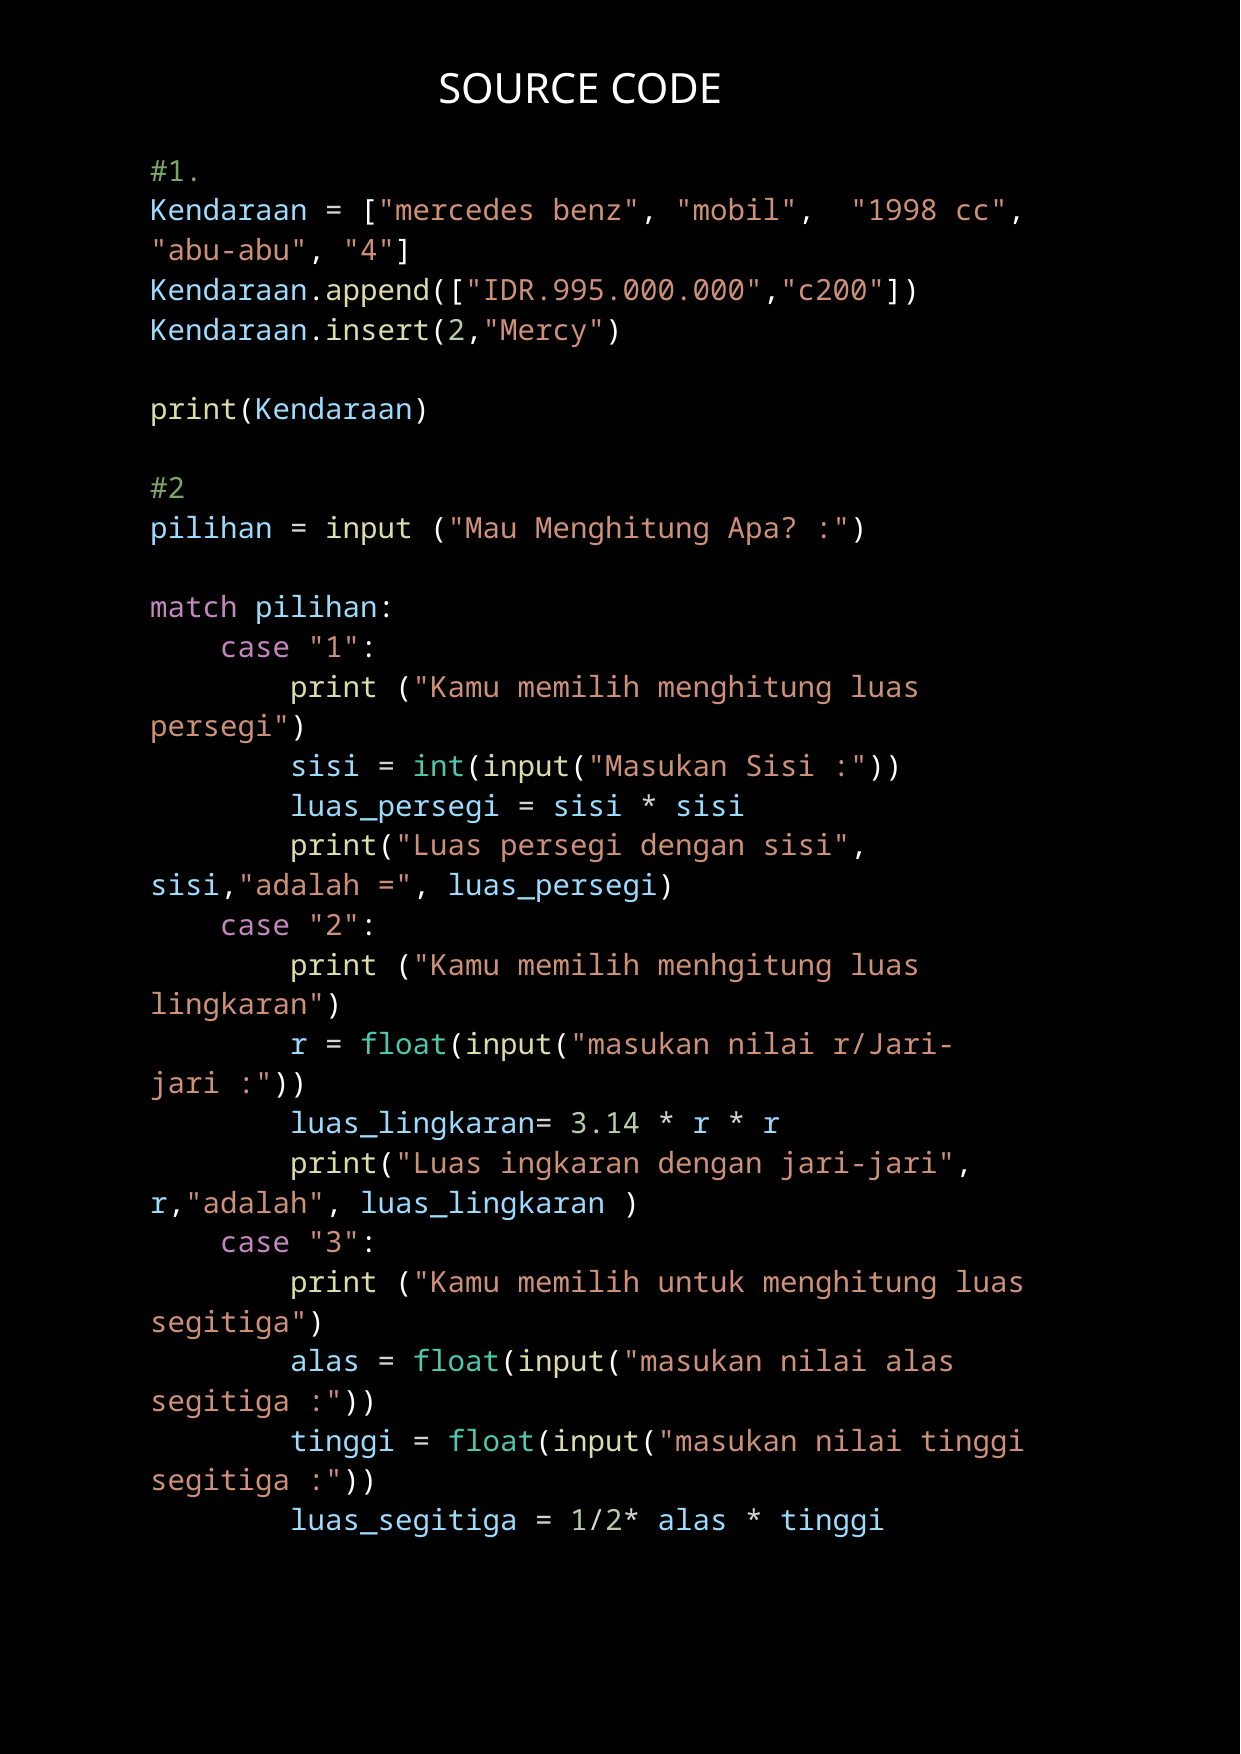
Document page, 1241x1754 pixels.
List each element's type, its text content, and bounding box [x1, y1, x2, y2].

text #2 [150, 467, 1090, 507]
text print(Kendaraan) [150, 388, 1090, 428]
text Kendaraan.insert(2,"Mercy") [150, 309, 1090, 348]
text tinggi = float(input("masukan nilai tinggi segitiga :")) [150, 1420, 1090, 1499]
text luas_segitiga = 1/2* alas * tinggi [150, 1499, 1090, 1539]
text match pilihan: [150, 587, 1090, 626]
text print("Luas persegi dengan sisi", sisi,"adalah =", luas_persegi) [150, 825, 1090, 904]
text luas_lingkaran= 3.14 * r * r [150, 1102, 1090, 1142]
text case "1": [150, 626, 1090, 666]
text case "3": [150, 1222, 1090, 1261]
text sisi = int(input("Masukan Sisi :")) [150, 745, 1090, 785]
text Kendaraan = ["mercedes benz", "mobil", "1998 cc", "abu-abu", "4"] [150, 190, 1090, 269]
text print ("Kamu memilih untuk menghitung luas segitiga") [150, 1261, 1090, 1341]
text case "2": [150, 904, 1090, 944]
text Kendaraan.append(["IDR.995.000.000","c200"]) [150, 269, 1090, 309]
text r = float(input("masukan nilai r/Jari-jari :")) [150, 1023, 1090, 1102]
text print("Luas ingkaran dengan jari-jari", r,"adalah", luas_lingkaran ) [150, 1142, 1090, 1222]
text print ("Kamu memilih menghitung luas persegi") [150, 666, 1090, 745]
text luas_persegi = sisi * sisi [150, 785, 1090, 825]
text pilihan = input ("Mau Menghitung Apa? :") [150, 507, 1090, 547]
text #1. [150, 150, 1090, 190]
text alas = float(input("masukan nilai alas segitiga :")) [150, 1341, 1090, 1420]
text print ("Kamu memilih menhgitung luas lingkaran") [150, 944, 1090, 1023]
